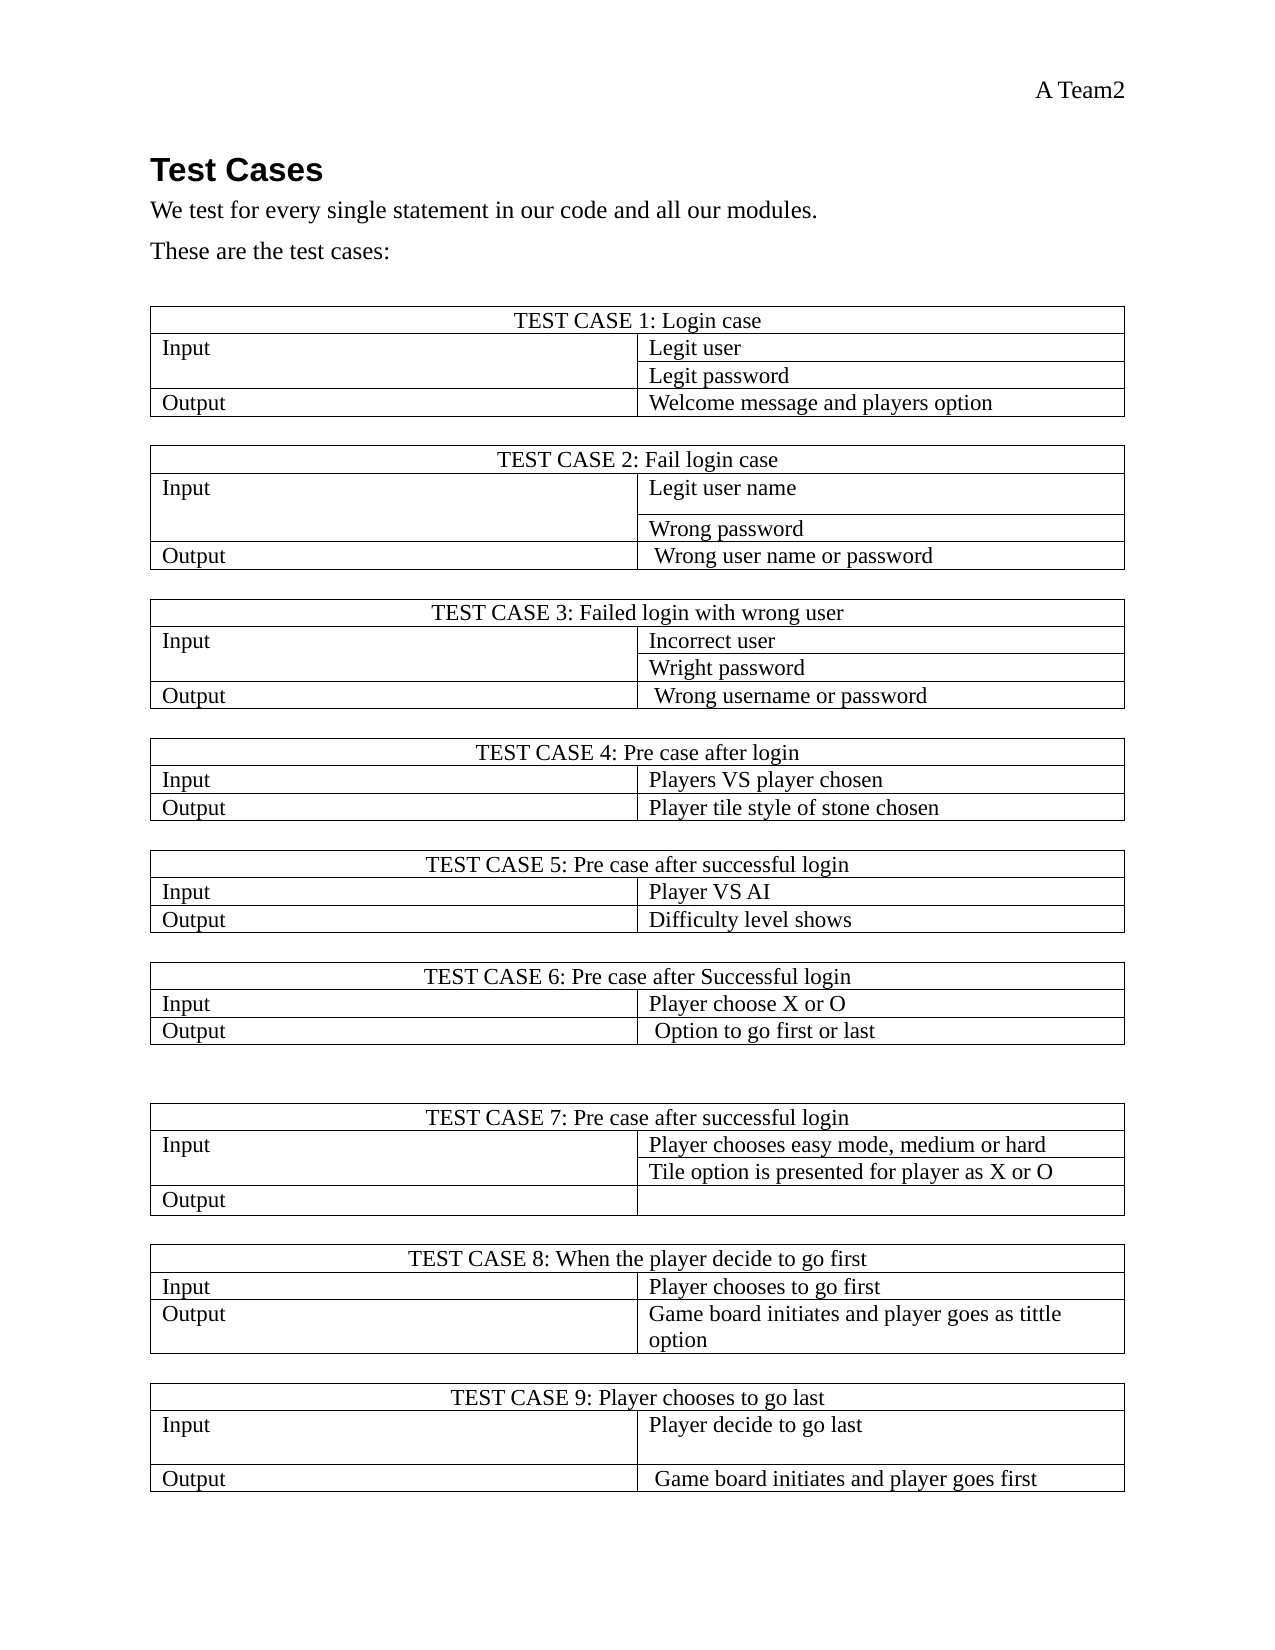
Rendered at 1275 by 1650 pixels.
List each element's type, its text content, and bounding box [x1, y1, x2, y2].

table_cell Output [151, 1300, 637, 1353]
table_cell Difficulty level shows [638, 906, 1124, 932]
table_cell Input [151, 334, 637, 388]
table_header TEST CASE 7: Pre case after successful login [151, 1104, 1124, 1130]
table_cell Input [151, 1411, 637, 1464]
table_cell Players VS player chosen [638, 766, 1124, 793]
table_cell Output [151, 682, 637, 708]
table_cell Tile option is presented for player as X or O [638, 1158, 1124, 1185]
table_header TEST CASE 2: Fail login case [151, 446, 1124, 473]
text We test for every single statement in our code and all our modules. [150, 195, 1125, 223]
table_cell Output [151, 1186, 637, 1214]
table_cell Player choose X or O [638, 990, 1124, 1017]
table_cell Legit user [638, 334, 1124, 361]
table_cell Output [151, 1018, 637, 1044]
table_cell Input [151, 1131, 637, 1185]
table_cell Legit user name [638, 474, 1124, 514]
table_cell Output [151, 794, 637, 820]
table_cell Game board initiates and player goes as tittle option [638, 1300, 1124, 1353]
table_cell Wrong username or password [638, 682, 1124, 708]
table_cell Wright password [638, 654, 1124, 681]
table_header TEST CASE 5: Pre case after successful login [151, 851, 1124, 877]
table_cell Player VS AI [638, 878, 1124, 904]
table_cell Player chooses easy mode, medium or hard [638, 1131, 1124, 1157]
table_header TEST CASE 9: Player chooses to go last [151, 1384, 1124, 1410]
table_header TEST CASE 6: Pre case after Successful login [151, 963, 1124, 989]
table_cell Output [151, 1465, 637, 1491]
table_cell Game board initiates and player goes first [638, 1465, 1124, 1491]
table_cell Option to go first or last [638, 1018, 1124, 1044]
table_header TEST CASE 1: Login case [151, 307, 1124, 333]
table_header TEST CASE 3: Failed login with wrong user [151, 600, 1124, 626]
table_cell Incorrect user [638, 627, 1124, 653]
table_cell Input [151, 990, 637, 1017]
table_cell Input [151, 766, 637, 793]
table_cell Welcome message and players option [638, 389, 1124, 416]
table_cell [638, 1186, 1124, 1214]
table_cell Input [151, 627, 637, 681]
table_header TEST CASE 4: Pre case after login [151, 739, 1124, 765]
table_cell Wrong user name or password [638, 542, 1124, 569]
table_cell Player decide to go last [638, 1411, 1124, 1464]
table_cell Input [151, 1273, 637, 1299]
subtitle Test Cases [150, 150, 1125, 188]
table_cell Output [151, 542, 637, 569]
table_cell Legit password [638, 362, 1124, 388]
table_cell Output [151, 389, 637, 416]
table_cell Player chooses to go first [638, 1273, 1124, 1299]
table_cell Player tile style of stone chosen [638, 794, 1124, 820]
table_header TEST CASE 8: When the player decide to go first [151, 1245, 1124, 1272]
table_cell Output [151, 906, 637, 932]
table_cell Input [151, 878, 637, 904]
table_cell Wrong password [638, 515, 1124, 541]
table_cell Input [151, 474, 637, 541]
text These are the test cases: [150, 236, 1125, 265]
